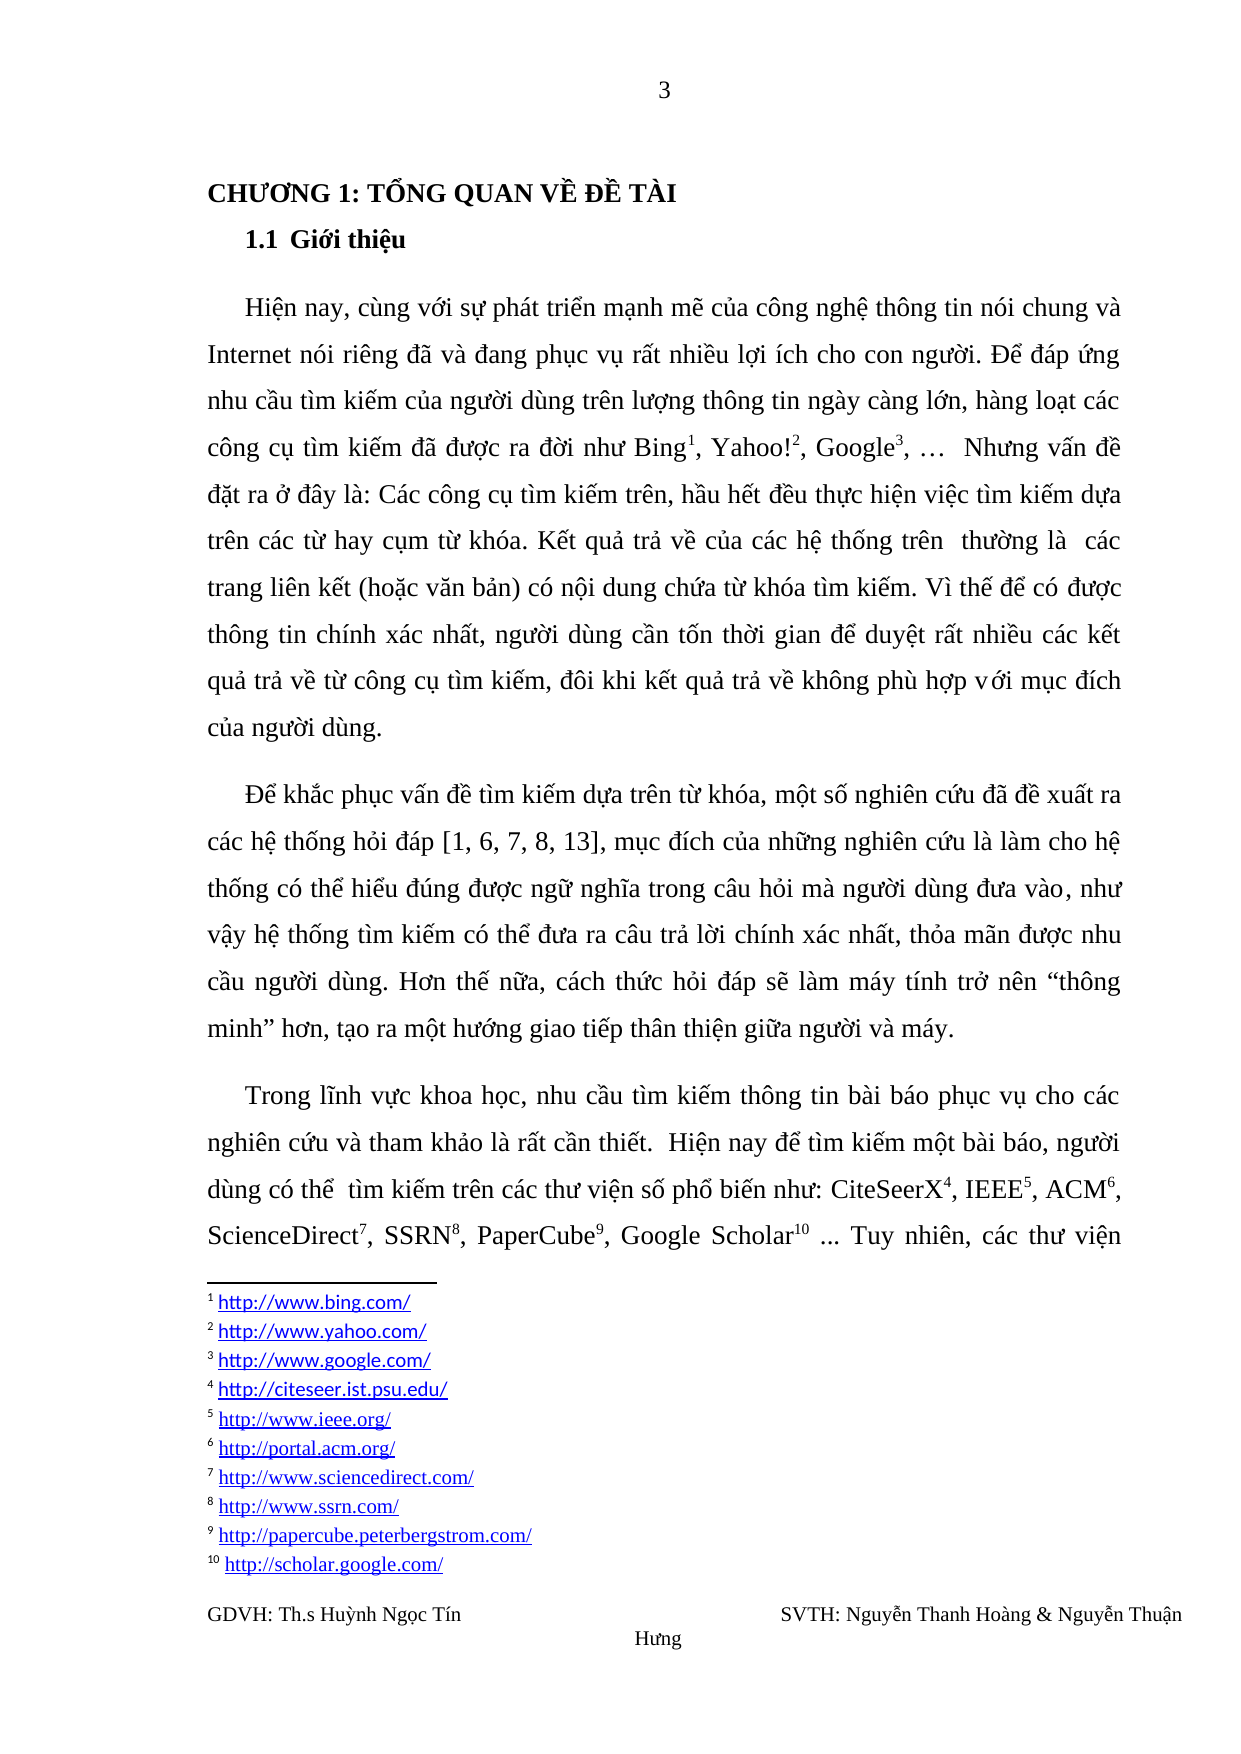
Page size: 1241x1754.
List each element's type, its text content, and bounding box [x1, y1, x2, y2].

text Để khắc phục vấn đề tìm kiếm dựa trên từ khóa, một số nghiên cứu đã đề xuất ra các hệ thống hỏi đáp [1, 6, 7, 8, 13], mục đích của những nghiên cứu là làm cho hệ thống có thể hiểu đúng được ngữ nghĩa trong câu hỏi mà người dùng đưa vào, như vậy hệ thống tìm kiếm có thể đưa ra câu trả lời chính xác nhất, thỏa mãn được nhu cầu người dùng. Hơn thế nữa, cách thức hỏi đáp sẽ làm máy tính trở nên “thông minh” hơn, tạo ra một hướng giao tiếp thân thiện giữa người và máy. [207, 779, 1122, 1043]
list Giới thiệu [244, 224, 1122, 255]
subtitle CHƯƠNG 1: TỔNG QUAN VỀ ĐỀ TÀI [207, 177, 1122, 208]
text Hiện nay, cùng với sự phát triển mạnh mẽ của công nghệ thông tin nói chung và Internet nói riêng đã và đang phục vụ rất nhiều lợi ích cho con người. Để đáp ứng nhu cầu tìm kiếm của người dùng trên lượng thông tin ngày càng lớn, hàng loạt các công cụ tìm kiếm đã được ra đời như Bing, Yahoo!, Google, … Nhưng vấn đề đặt ra ở đây là: Các công cụ tìm kiếm trên, hầu hết đều thực hiện việc tìm kiếm dựa trên các từ hay cụm từ khóa. Kết quả trả về của các hệ thống trên thường là các trang liên kết (hoặc văn bản) có nội dung chứa từ khóa tìm kiếm. Vì thế để có được thông tin chính xác nhất, người dùng cần tốn thời gian để duyệt rất nhiều các kết quả trả về từ công cụ tìm kiếm, đôi khi kết quả trả về không phù hợp với mục đích của người dùng. [207, 291, 1122, 742]
